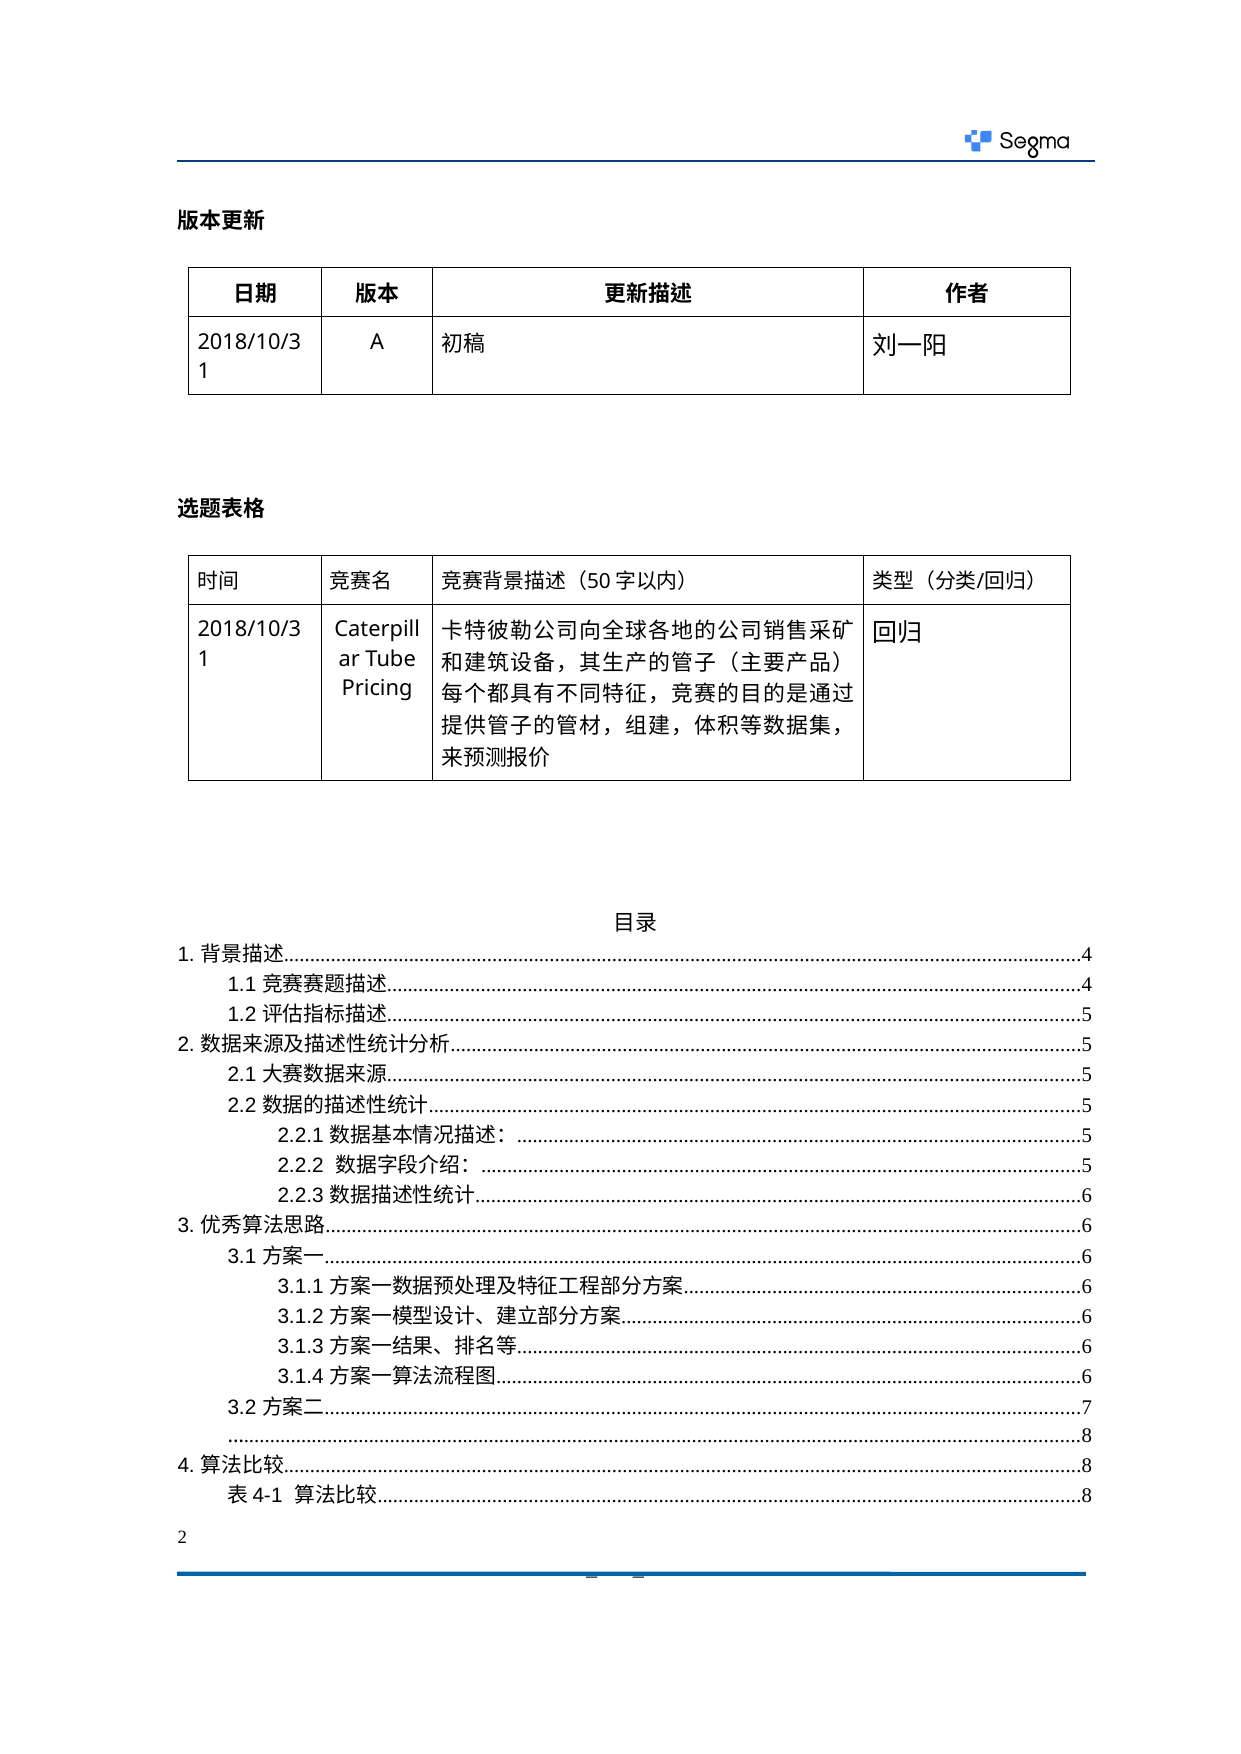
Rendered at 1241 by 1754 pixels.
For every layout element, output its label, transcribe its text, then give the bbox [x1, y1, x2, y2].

table_cell Caterpillar Tube Pricing [322, 605, 432, 779]
table_header 时间 [189, 556, 321, 603]
table_header 类型（分类/回归） [864, 556, 1070, 603]
table_cell 回归 [864, 605, 1070, 779]
table_header 日期 [189, 268, 321, 316]
table_header 作者 [864, 268, 1070, 316]
text 选题表格 [177, 491, 1092, 523]
table_cell 初稿 [433, 317, 863, 393]
table_header 版本 [322, 268, 432, 316]
table_cell 2018/10/31 [189, 605, 321, 779]
table_header 竞赛背景描述（50字以内） [433, 556, 863, 603]
table_cell 刘一阳 [864, 317, 1070, 393]
text 版本更新 [177, 203, 1092, 234]
picture [964, 130, 1069, 158]
table_cell 卡特彼勒公司向全球各地的公司销售采矿和建筑设备，其生产的管子（主要产品）每个都具有不同特征，竞赛的目的是通过提供管子的管材，组建，体积等数据集，来预测报价 [433, 605, 863, 779]
table_cell 2018/10/31 [189, 317, 321, 393]
table_cell A [322, 317, 432, 393]
table_header 更新描述 [433, 268, 863, 316]
table_header 竞赛名 [322, 556, 432, 603]
